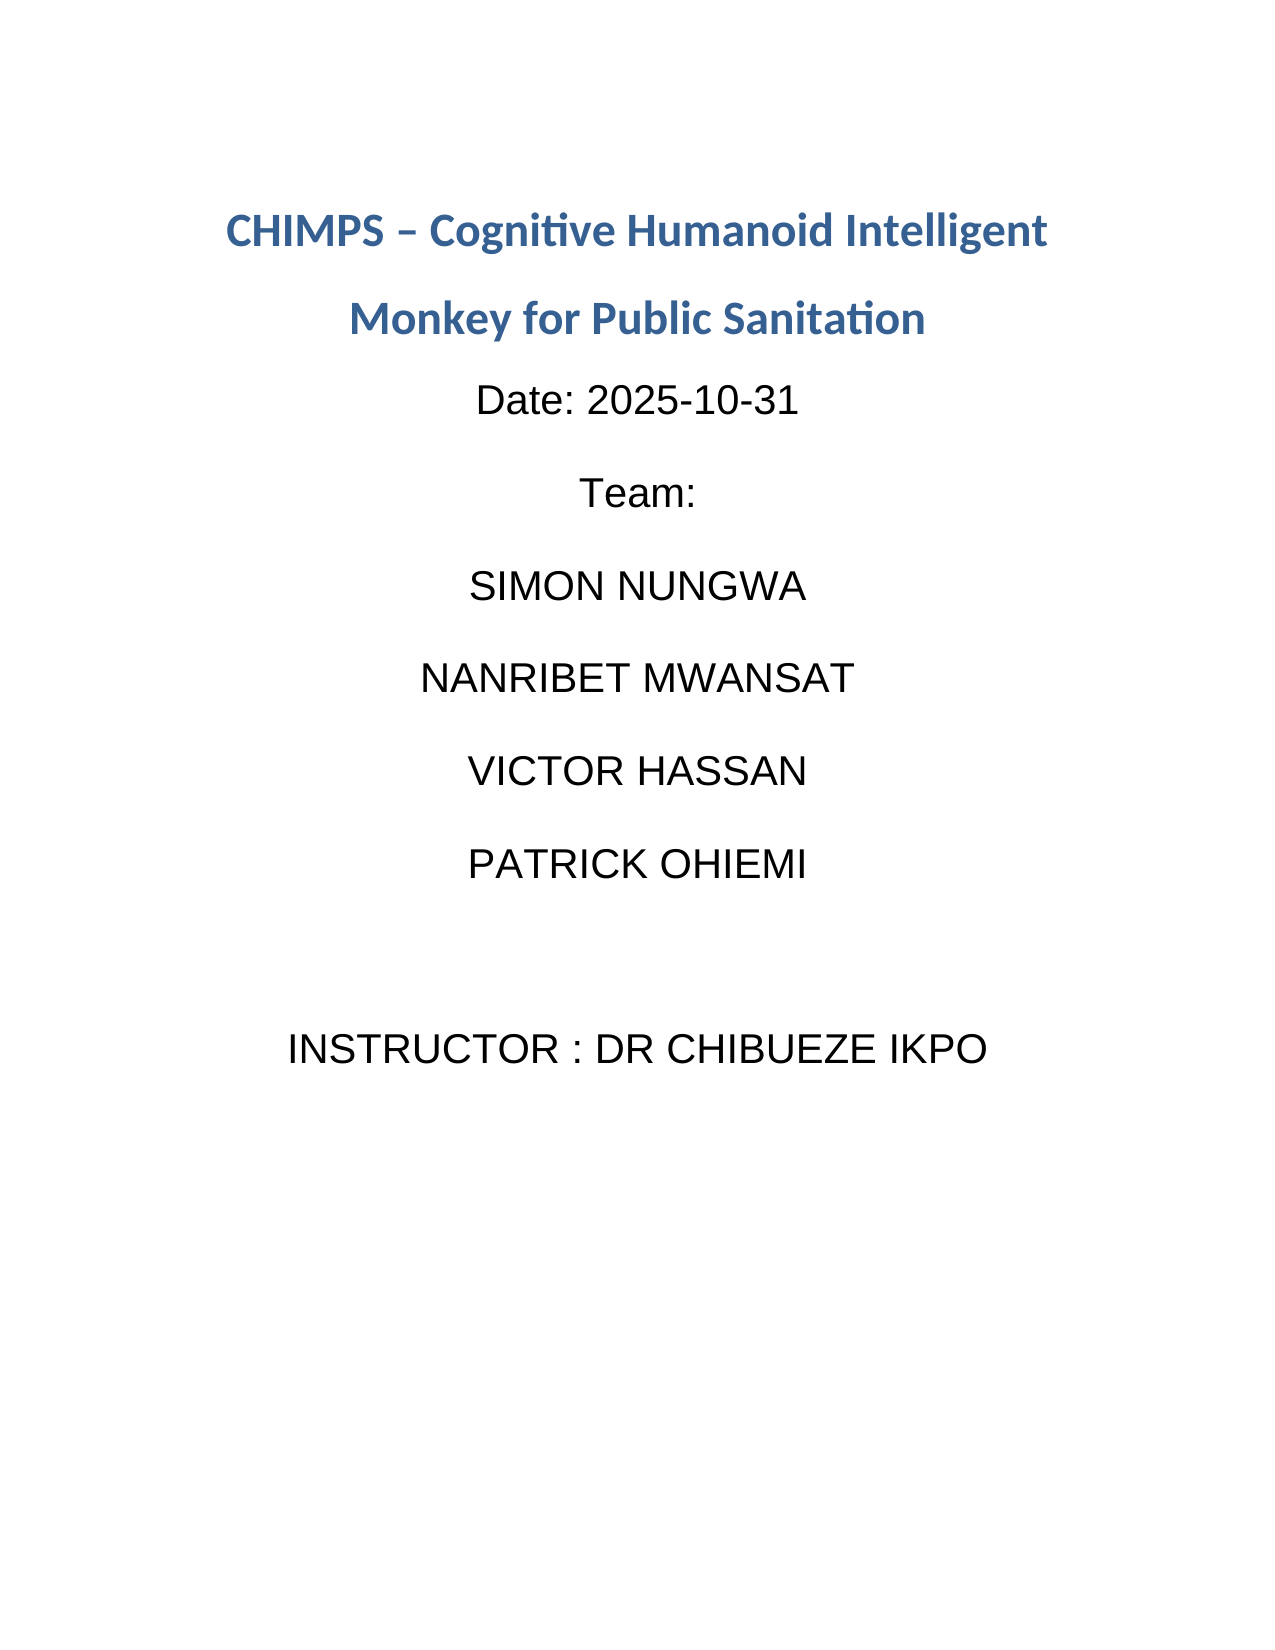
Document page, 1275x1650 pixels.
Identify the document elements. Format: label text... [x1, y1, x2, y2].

text NANRIBET MWANSAT [187, 654, 1087, 702]
text Date: 2025-10-31 [187, 376, 1087, 423]
text VICTOR HASSAN [187, 746, 1087, 794]
text SIMON NUNGWA [187, 561, 1087, 609]
text Team: [187, 468, 1087, 516]
subtitle CHIMPS – Cognitive Humanoid Intelligent Monkey for Public Sanitation [187, 200, 1087, 346]
text PATRICK OHIEMI [187, 839, 1087, 887]
text INSTRUCTOR : DR CHIBUEZE IKPO [187, 1024, 1087, 1072]
